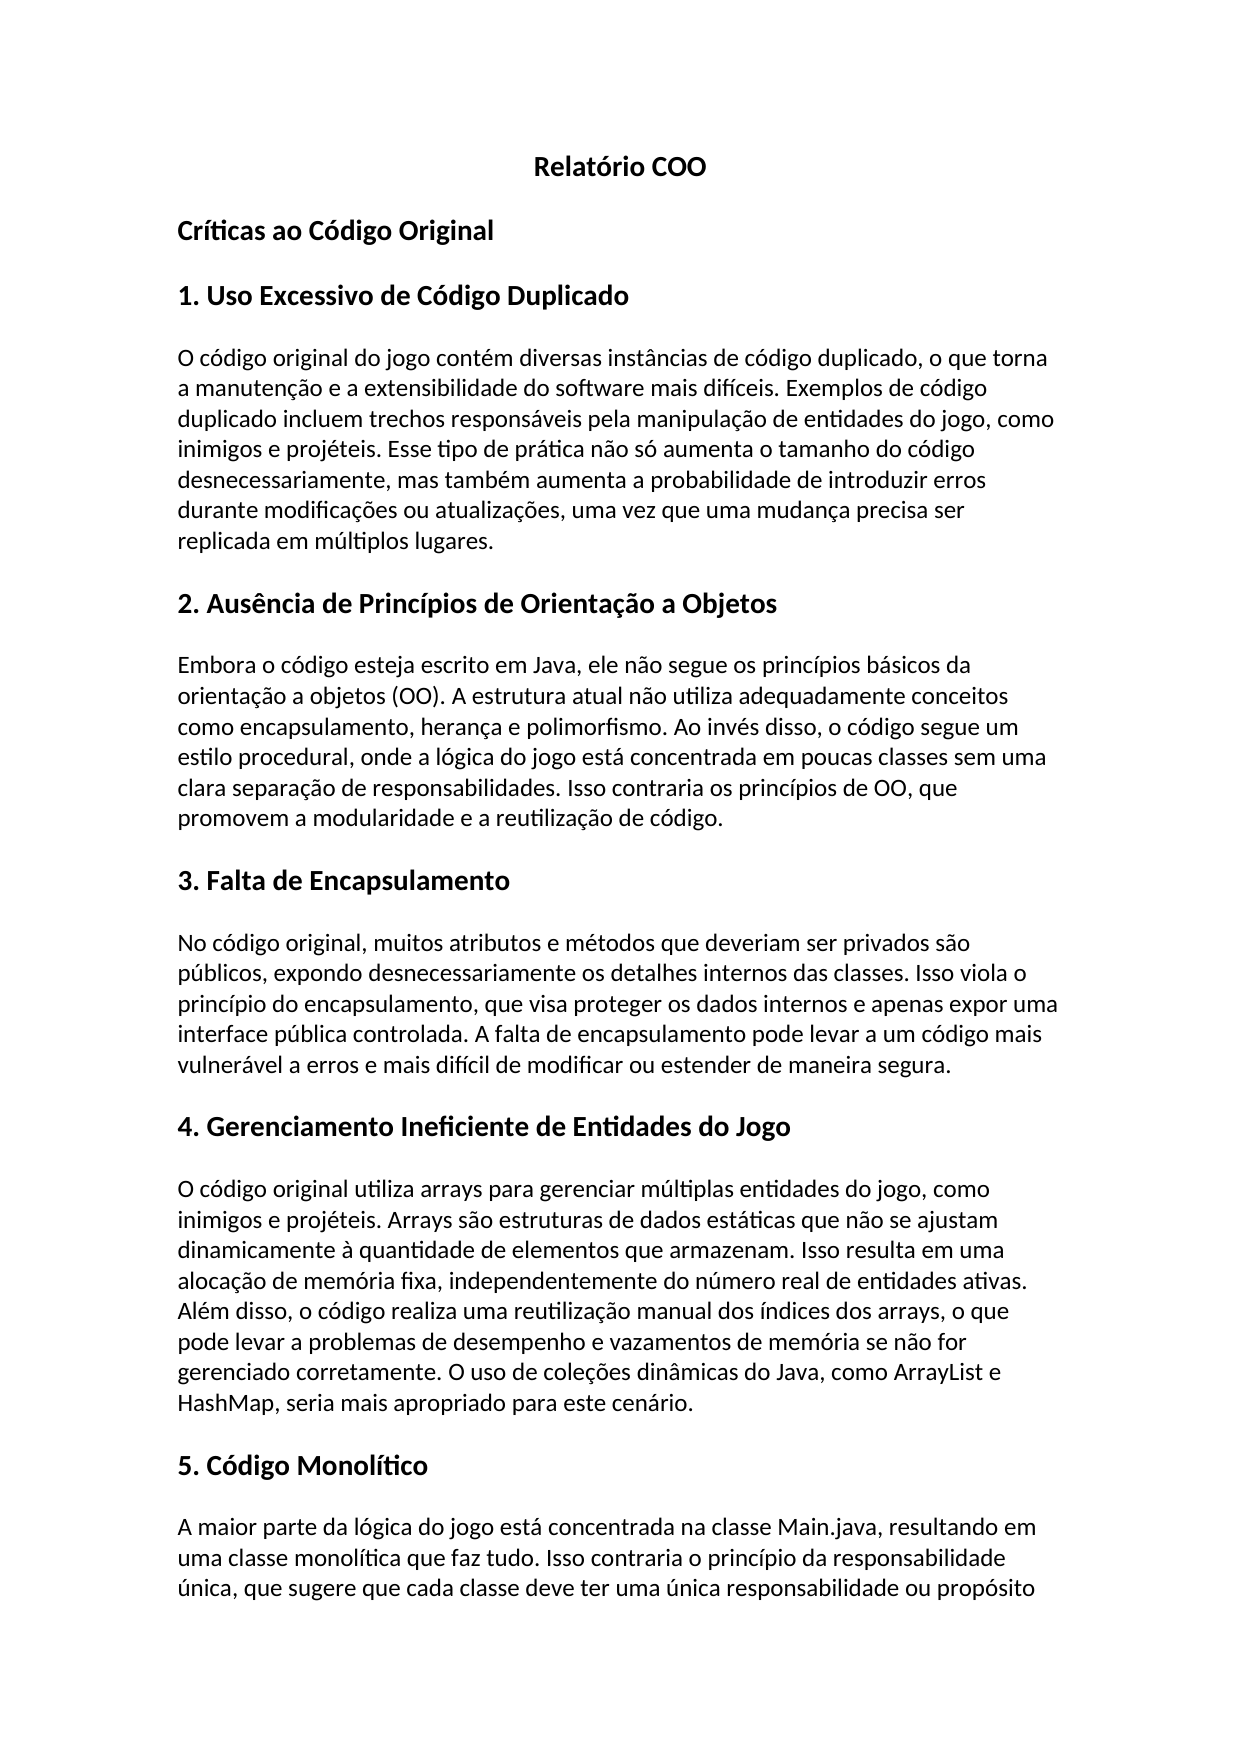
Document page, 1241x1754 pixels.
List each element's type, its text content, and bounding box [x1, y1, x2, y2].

text O código original utiliza arrays para gerenciar múltiplas entidades do jogo, como inimigos e projéteis. Arrays são estruturas de dados estáticas que não se ajustam dinamicamente à quantidade de elementos que armazenam. Isso resulta em uma alocação de memória fixa, independentemente do número real de entidades ativas. Além disso, o código realiza uma reutilização manual dos índices dos arrays, o que pode levar a problemas de desempenho e vazamentos de memória se não for gerenciado corretamente. O uso de coleções dinâmicas do Java, como ArrayList e HashMap, seria mais apropriado para este cenário. [177, 1173, 1063, 1417]
text Embora o código esteja escrito em Java, ele não segue os princípios básicos da orientação a objetos (OO). A estrutura atual não utiliza adequadamente conceitos como encapsulamento, herança e polimorfismo. Ao invés disso, o código segue um estilo procedural, onde a lógica do jogo está concentrada em poucas classes sem uma clara separação de responsabilidades. Isso contraria os princípios de OO, que promovem a modularidade e a reutilização de código. [177, 649, 1063, 833]
text 3. Falta de Encapsulamento [177, 862, 1063, 897]
text 2. Ausência de Princípios de Orientação a Objetos [177, 585, 1063, 620]
text 4. Gerenciamento Ineficiente de Entidades do Jogo [177, 1108, 1063, 1144]
text 1. Uso Excessivo de Código Duplicado [177, 277, 1063, 313]
text Críticas ao Código Original [177, 212, 1063, 248]
text Relatório COO [177, 148, 1063, 183]
text O código original do jogo contém diversas instâncias de código duplicado, o que torna a manutenção e a extensibilidade do software mais difíceis. Exemplos de código duplicado incluem trechos responsáveis pela manipulação de entidades do jogo, como inimigos e projéteis. Esse tipo de prática não só aumenta o tamanho do código desnecessariamente, mas também aumenta a probabilidade de introduzir erros durante modificações ou atualizações, uma vez que uma mudança precisa ser replicada em múltiplos lugares. [177, 342, 1063, 556]
text 5. Código Monolítico [177, 1447, 1063, 1482]
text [177, 1511, 1063, 1603]
text No código original, muitos atributos e métodos que deveriam ser privados são públicos, expondo desnecessariamente os detalhes internos das classes. Isso viola o princípio do encapsulamento, que visa proteger os dados internos e apenas expor uma interface pública controlada. A falta de encapsulamento pode levar a um código mais vulnerável a erros e mais difícil de modificar ou estender de maneira segura. [177, 927, 1063, 1079]
